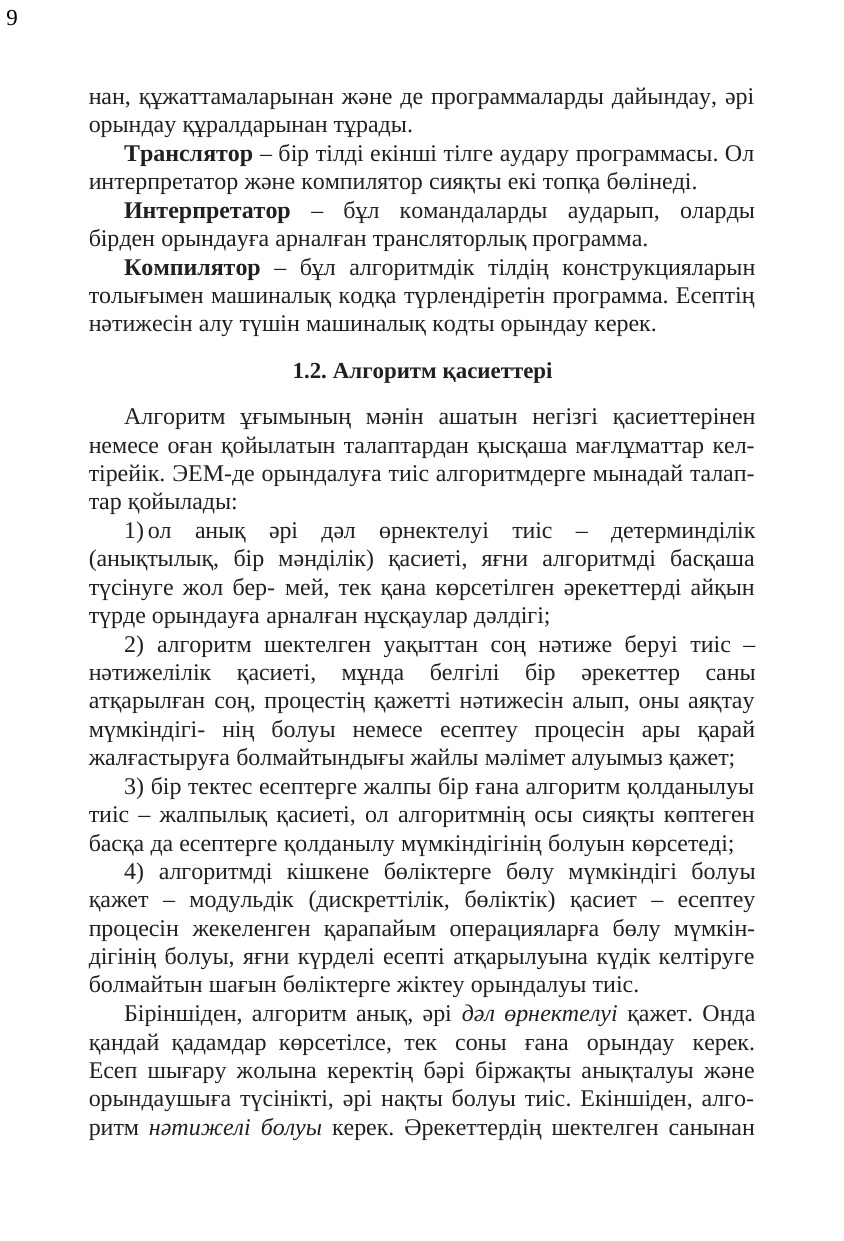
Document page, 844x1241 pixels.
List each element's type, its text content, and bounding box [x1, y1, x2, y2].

list алгоритмді кішкене бөліктерге бөлу мүмкіндігі болуы қажет – модульдік (дискреттілік, бөліктік) қасиет – есептеу процесін жекеленген қарапайым операцияларға бөлу мүмкін- дігінің болуы, яғни күрделі есепті атқарылуына күдік келтіруге болмайтын шағын бөліктерге жіктеу орындалуы тиіс. [88, 857, 755, 998]
list бір тектес есептерге жалпы бір ғана алгоритм қолданылуы тиіс – жалпылық қасиеті, ол алгоритмнің осы сияқты көптеген басқа да есептерге қолданылу мүмкіндігінің болуын көрсетеді; [88, 772, 755, 856]
text Транслятор – бір тілді екінші тілге аудару программасы. Ол интерпретатор жəне компилятор сияқты екі топқа бөлінеді. [88, 139, 755, 195]
list ол анық əрі дəл өрнектелуі тиіс – детерминділік (анықтылық, бір мəнділік) қасиеті, яғни алгоритмді басқаша түсінуге жол бер- мей, тек қана көрсетілген əрекеттерді айқын түрде орындауға арналған нұсқаулар дəлдігі; [88, 516, 755, 629]
list алгоритм шектелген уақыттан соң нəтиже беруі тиіс – нəтижелілік қасиеті, мұнда белгілі бір əрекеттер саны атқарылған соң, процестің қажетті нəтижесін алып, оны аяқтау мүмкіндігі- нің болуы немесе есептеу процесін ары қарай жалғастыруға болмайтындығы жайлы мəлімет алуымыз қажет; [88, 630, 755, 771]
text Біріншіден, алгоритм анық, əрі дəл өрнектелуі қажет. Онда қандай қадамдар көрсетілсе, тек соны ғана орындау керек. Есеп шығару жолына керектің бəрі біржақты анықталуы жəне орындаушыға түсінікті, əрі нақты болуы тиіс. Екіншіден, алго- ритм нəтижелі болуы керек. Əрекеттердің шектелген санынан [88, 999, 755, 1140]
list Алгоритм қасиеттері [292, 357, 773, 383]
text нан, құжаттамаларынан жəне де программаларды дайындау, əрі орындау құралдарынан тұрады. [88, 82, 755, 138]
text Алгоритм ұғымының мəнін ашатын негізгі қасиеттерінен немесе оған қойылатын талаптардан қысқаша мағлұматтар кел- тірейік. ЭЕМ-де орындалуға тиіс алгоритмдерге мынадай талап- тар қойылады: [88, 402, 755, 515]
text Интерпретатор – бұл командаларды аударып, оларды бірден орындауға арналған трансляторлық программа. [88, 196, 755, 252]
text Компилятор – бұл алгоритмдік тілдің конструкцияларын толығымен машиналық кодқа түрлендіретін программа. Есептің нəтижесін алу түшін машиналық кодты орындау керек. [88, 253, 755, 337]
